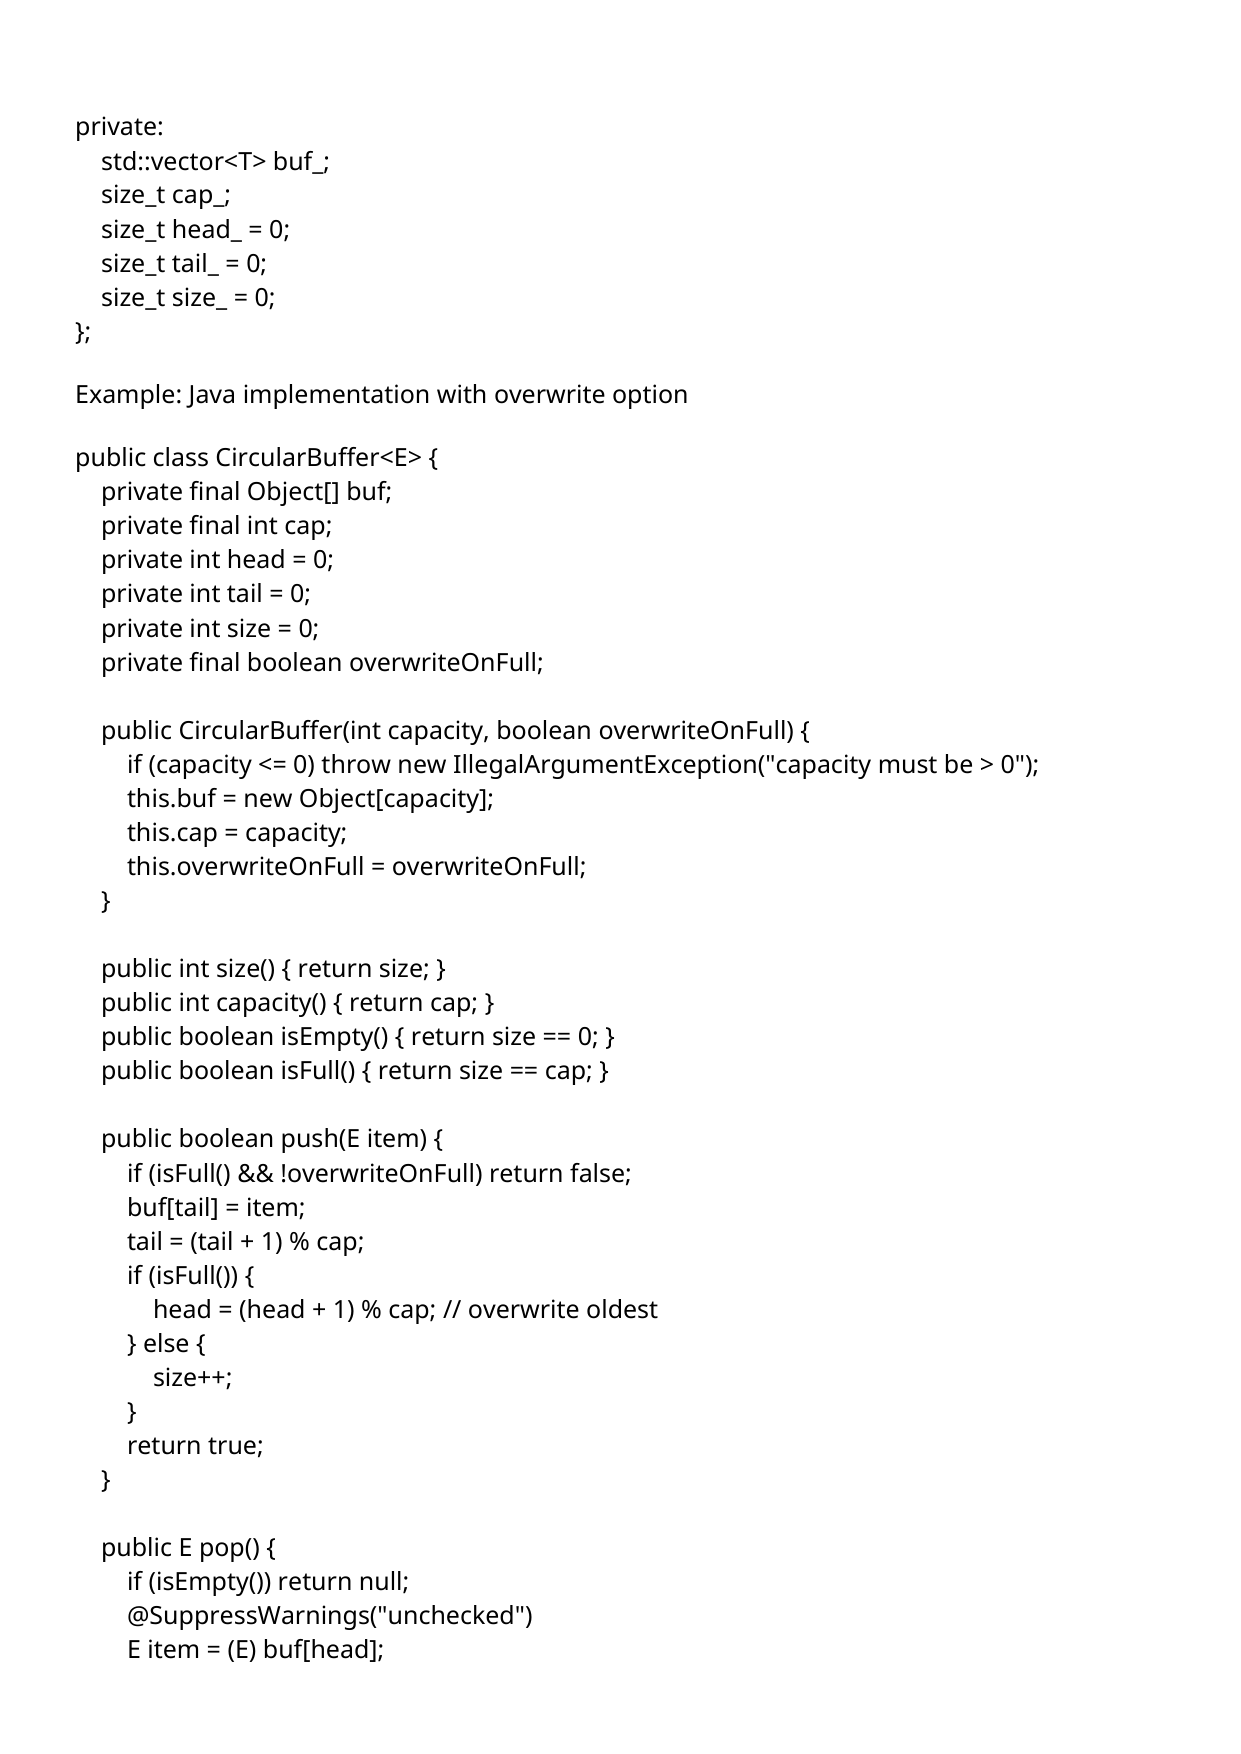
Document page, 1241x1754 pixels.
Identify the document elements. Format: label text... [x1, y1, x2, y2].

text private final Object[] buf; [75, 474, 1165, 508]
text E item = (E) buf[head]; [75, 1632, 1165, 1666]
text size_t cap_; [75, 177, 1165, 211]
text if (isFull()) { [75, 1257, 1165, 1291]
text this.cap = capacity; [75, 814, 1165, 849]
text size_t size_ = 0; [75, 279, 1165, 313]
text private final boolean overwriteOnFull; [75, 644, 1165, 678]
text public boolean push(E item) { [75, 1121, 1165, 1155]
text this.buf = new Object[capacity]; [75, 781, 1165, 814]
text return true; [75, 1428, 1165, 1462]
text if (isEmpty()) return null; [75, 1564, 1165, 1598]
text size++; [75, 1359, 1165, 1394]
text public int capacity() { return cap; } [75, 985, 1165, 1019]
text } [75, 1394, 1165, 1428]
text if (capacity <= 0) throw new IllegalArgumentException("capacity must be > 0"); [75, 746, 1165, 781]
text buf[tail] = item; [75, 1189, 1165, 1223]
text private int tail = 0; [75, 576, 1165, 610]
text private final int cap; [75, 508, 1165, 542]
text private int size = 0; [75, 610, 1165, 644]
text } else { [75, 1326, 1165, 1359]
text this.overwriteOnFull = overwriteOnFull; [75, 849, 1165, 883]
text } [75, 1462, 1165, 1496]
text public E pop() { [75, 1530, 1165, 1564]
text public boolean isFull() { return size == cap; } [75, 1053, 1165, 1087]
text public class CircularBuffer<E> { [75, 440, 1165, 474]
text std::vector<T> buf_; [75, 143, 1165, 177]
text size_t head_ = 0; [75, 211, 1165, 245]
text @SuppressWarnings("unchecked") [75, 1598, 1165, 1632]
text size_t tail_ = 0; [75, 245, 1165, 279]
text } [75, 883, 1165, 917]
text public int size() { return size; } [75, 951, 1165, 985]
text private: [75, 109, 1165, 143]
text public boolean isEmpty() { return size == 0; } [75, 1019, 1165, 1053]
text Example: Java implementation with overwrite option [75, 377, 1165, 411]
text if (isFull() && !overwriteOnFull) return false; [75, 1155, 1165, 1189]
text head = (head + 1) % cap; // overwrite oldest [75, 1291, 1165, 1326]
text public CircularBuffer(int capacity, boolean overwriteOnFull) { [75, 712, 1165, 746]
text tail = (tail + 1) % cap; [75, 1223, 1165, 1257]
text }; [75, 313, 1165, 347]
text private int head = 0; [75, 542, 1165, 576]
